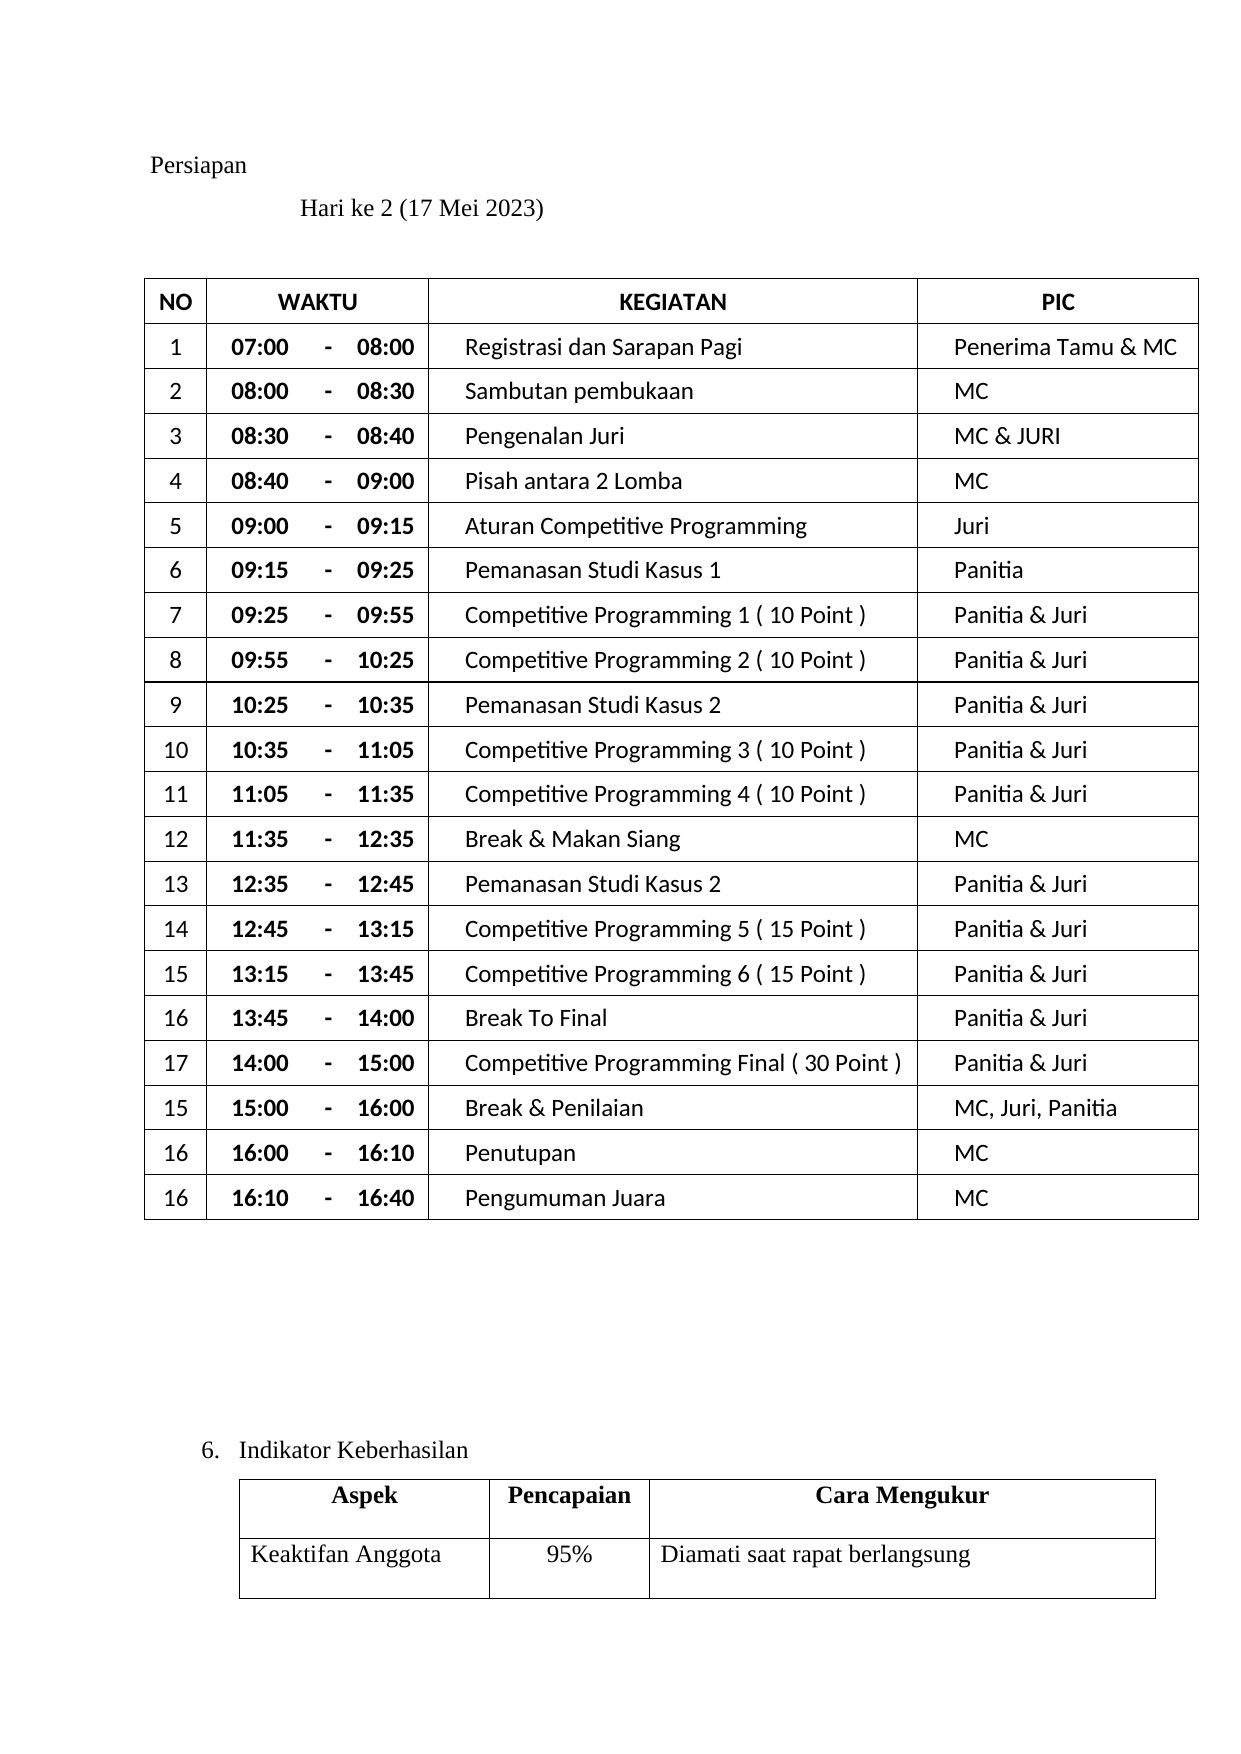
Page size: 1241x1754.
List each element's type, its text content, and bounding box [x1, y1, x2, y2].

table_cell 12:35 [343, 817, 428, 861]
table_cell Break & Makan Siang [429, 817, 917, 861]
table_cell Pemanasan Studi Kasus 1 [429, 548, 917, 592]
table_cell 15 [145, 951, 206, 995]
table_cell 16:00 [343, 1086, 428, 1129]
table_cell Aturan Competitive Programming [429, 503, 917, 547]
table_cell Break To Final [429, 996, 917, 1040]
table_cell 12:45 [207, 906, 313, 950]
table_cell 16 [145, 1130, 206, 1174]
table_cell - [313, 324, 343, 368]
table_cell Break & Penilaian [429, 1086, 917, 1129]
table_cell 08:00 [343, 324, 428, 368]
table_cell - [313, 548, 343, 592]
table_cell 10:35 [343, 683, 428, 726]
table_cell - [313, 369, 343, 413]
table_header Cara Mengukur [650, 1480, 1155, 1538]
table_cell Competitive Programming 1 ( 10 Point ) [429, 593, 917, 637]
table_cell 2 [145, 369, 206, 413]
table_cell 16:10 [343, 1130, 428, 1174]
table_cell 08:30 [343, 369, 428, 413]
table_cell 15:00 [207, 1086, 313, 1129]
table_cell MC [918, 369, 1198, 413]
table_cell - [313, 1175, 343, 1219]
table_cell 07:00 [207, 324, 313, 368]
table_cell 14:00 [207, 1041, 313, 1084]
table_cell 13:15 [207, 951, 313, 995]
table_cell 10:25 [343, 638, 428, 681]
table_cell MC & JURI [918, 414, 1198, 457]
table_cell 09:00 [207, 503, 313, 547]
table_cell - [313, 906, 343, 950]
table_cell MC [918, 459, 1198, 502]
table_cell 09:55 [207, 638, 313, 681]
table_cell Panitia & Juri [918, 862, 1198, 905]
table_cell 14 [145, 906, 206, 950]
table_header NO [145, 279, 206, 323]
table_cell Keaktifan Anggota [240, 1539, 489, 1598]
table_cell 08:40 [343, 414, 428, 457]
table_cell 17 [145, 1041, 206, 1084]
table_cell 12:35 [207, 862, 313, 905]
table_cell 11:35 [207, 817, 313, 861]
table_header Pencapaian [490, 1480, 649, 1538]
table_cell 1 [145, 324, 206, 368]
table_header KEGIATAN [429, 279, 917, 323]
table_cell 13:45 [343, 951, 428, 995]
table_cell - [313, 503, 343, 547]
table_cell - [313, 862, 343, 905]
table_cell 12:45 [343, 862, 428, 905]
table_cell Sambutan pembukaan [429, 369, 917, 413]
table_cell 10 [145, 727, 206, 771]
table_cell Registrasi dan Sarapan Pagi [429, 324, 917, 368]
table_cell Pemanasan Studi Kasus 2 [429, 683, 917, 726]
table_cell Panitia [918, 548, 1198, 592]
table_cell 14:00 [343, 996, 428, 1040]
table_cell - [313, 727, 343, 771]
table_cell Pemanasan Studi Kasus 2 [429, 862, 917, 905]
table_cell Penutupan [429, 1130, 917, 1174]
table_cell Penerima Tamu & MC [918, 324, 1198, 368]
table_cell 09:00 [343, 459, 428, 502]
table_cell 08:30 [207, 414, 313, 457]
table_cell Competitive Programming 6 ( 15 Point ) [429, 951, 917, 995]
table_cell 9 [145, 683, 206, 726]
table_cell 11:05 [207, 772, 313, 816]
table_cell - [313, 1130, 343, 1174]
table_cell Competitive Programming 5 ( 15 Point ) [429, 906, 917, 950]
table_cell Juri [918, 503, 1198, 547]
list Indikator Keberhasilan [201, 1436, 1090, 1464]
table_cell Panitia & Juri [918, 638, 1198, 681]
table_cell Panitia & Juri [918, 1041, 1198, 1084]
table_cell MC [918, 1175, 1198, 1219]
table_cell Diamati saat rapat berlangsung [650, 1539, 1155, 1598]
table_cell 16:10 [207, 1175, 313, 1219]
table_cell - [313, 459, 343, 502]
table_header WAKTU [207, 279, 428, 323]
table_header PIC [918, 279, 1198, 323]
table_cell - [313, 683, 343, 726]
text Hari ke 2 (17 Mei 2023) [239, 193, 1090, 222]
table_cell 6 [145, 548, 206, 592]
table_cell 13:45 [207, 996, 313, 1040]
table_cell Panitia & Juri [918, 772, 1198, 816]
table_cell Panitia & Juri [918, 683, 1198, 726]
table_cell - [313, 414, 343, 457]
table_cell - [313, 593, 343, 637]
table_cell 09:25 [343, 548, 428, 592]
table_cell - [313, 638, 343, 681]
table_cell 09:15 [343, 503, 428, 547]
table_cell 15 [145, 1086, 206, 1129]
table_cell 95% [490, 1539, 649, 1598]
table_cell 09:25 [207, 593, 313, 637]
table_cell - [313, 817, 343, 861]
table_cell 11:35 [343, 772, 428, 816]
table_cell 16:00 [207, 1130, 313, 1174]
table_cell MC [918, 1130, 1198, 1174]
table_cell 12 [145, 817, 206, 861]
table_cell Panitia & Juri [918, 906, 1198, 950]
table_cell 8 [145, 638, 206, 681]
table_cell - [313, 772, 343, 816]
table_cell 13:15 [343, 906, 428, 950]
table_cell MC [918, 817, 1198, 861]
table_cell - [313, 951, 343, 995]
table_cell Panitia & Juri [918, 727, 1198, 771]
table_header Aspek [240, 1480, 489, 1538]
table_cell 3 [145, 414, 206, 457]
table_cell 10:25 [207, 683, 313, 726]
table_cell - [313, 996, 343, 1040]
table_cell MC, Juri, Panitia [918, 1086, 1198, 1129]
table_cell 13 [145, 862, 206, 905]
table_cell 10:35 [207, 727, 313, 771]
table_cell Competitive Programming 3 ( 10 Point ) [429, 727, 917, 771]
table_cell 09:15 [207, 548, 313, 592]
table_cell 08:00 [207, 369, 313, 413]
table_cell 16:40 [343, 1175, 428, 1219]
table_cell Panitia & Juri [918, 996, 1198, 1040]
table_cell - [313, 1086, 343, 1129]
table_cell Competitive Programming 4 ( 10 Point ) [429, 772, 917, 816]
table_cell 09:55 [343, 593, 428, 637]
table_cell - [313, 1041, 343, 1084]
table_cell 16 [145, 996, 206, 1040]
text Persiapan [150, 150, 1090, 179]
table_cell 15:00 [343, 1041, 428, 1084]
table_cell 5 [145, 503, 206, 547]
table_cell 11 [145, 772, 206, 816]
table_cell 16 [145, 1175, 206, 1219]
table_cell Competitive Programming 2 ( 10 Point ) [429, 638, 917, 681]
table_cell Pengumuman Juara [429, 1175, 917, 1219]
table_cell Panitia & Juri [918, 593, 1198, 637]
table_cell 7 [145, 593, 206, 637]
table_cell Pisah antara 2 Lomba [429, 459, 917, 502]
table_cell 11:05 [343, 727, 428, 771]
table_cell 4 [145, 459, 206, 502]
table_cell 08:40 [207, 459, 313, 502]
table_cell Competitive Programming Final ( 30 Point ) [429, 1041, 917, 1084]
table_cell Pengenalan Juri [429, 414, 917, 457]
table_cell Panitia & Juri [918, 951, 1198, 995]
